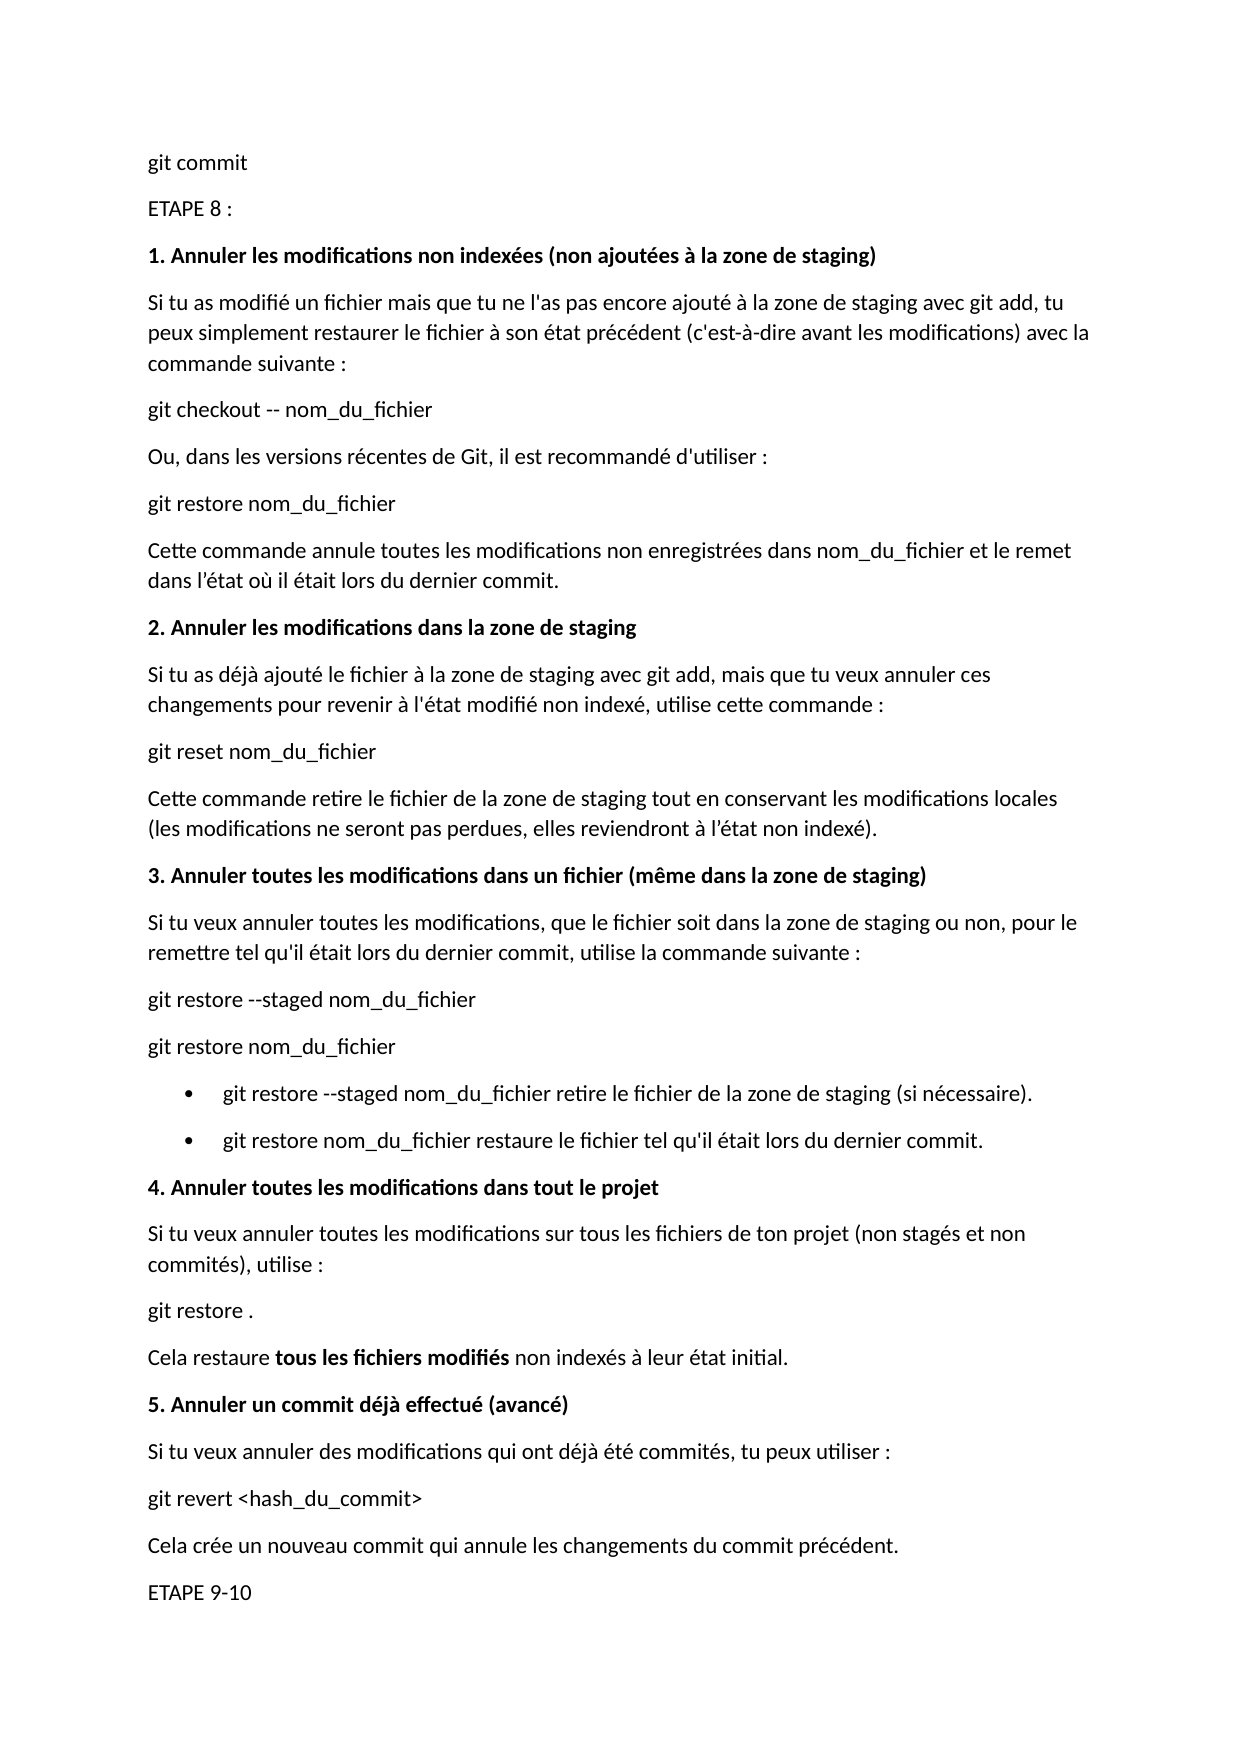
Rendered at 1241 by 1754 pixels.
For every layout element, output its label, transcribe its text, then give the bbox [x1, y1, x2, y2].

text Cela crée un nouveau commit qui annule les changements du commit précédent. [148, 1531, 1093, 1559]
text Cela restaure tous les fichiers modifiés non indexés à leur état initial. [148, 1343, 1093, 1371]
text git commit [148, 148, 1093, 176]
text git restore nom_du_fichier [148, 1032, 1093, 1060]
list git restore nom_du_fichier restaure le fichier tel qu'il était lors du dernier commit. [185, 1126, 1093, 1154]
text 2. Annuler les modifications dans la zone de staging [148, 613, 1093, 641]
text Si tu veux annuler toutes les modifications sur tous les fichiers de ton projet (non stagés et non commités), utilise : [148, 1219, 1093, 1278]
text git restore --staged nom_du_fichier [148, 985, 1093, 1013]
text git restore nom_du_fichier [148, 489, 1093, 517]
text ETAPE 9-10 [148, 1578, 1093, 1606]
text Si tu as modifié un fichier mais que tu ne l'as pas encore ajouté à la zone de staging avec git add, tu peux simplement restaurer le fichier à son état précédent (c'est-à-dire avant les modifications) avec la commande suivante : [148, 288, 1093, 377]
text 3. Annuler toutes les modifications dans un fichier (même dans la zone de staging) [148, 861, 1093, 889]
text Si tu as déjà ajouté le fichier à la zone de staging avec git add, mais que tu veux annuler ces changements pour revenir à l'état modifié non indexé, utilise cette commande : [148, 660, 1093, 718]
text 5. Annuler un commit déjà effectué (avancé) [148, 1390, 1093, 1418]
text 1. Annuler les modifications non indexées (non ajoutées à la zone de staging) [148, 241, 1093, 269]
text Ou, dans les versions récentes de Git, il est recommandé d'utiliser : [148, 442, 1093, 470]
text git restore . [148, 1297, 1093, 1324]
list git restore --staged nom_du_fichier retire le fichier de la zone de staging (si nécessaire). [185, 1079, 1093, 1107]
text Cette commande retire le fichier de la zone de staging tout en conservant les modifications locales (les modifications ne seront pas perdues, elles reviendront à l’état non indexé). [148, 784, 1093, 842]
text Cette commande annule toutes les modifications non enregistrées dans nom_du_fichier et le remet dans l’état où il était lors du dernier commit. [148, 536, 1093, 594]
text Si tu veux annuler toutes les modifications, que le fichier soit dans la zone de staging ou non, pour le remettre tel qu'il était lors du dernier commit, utilise la commande suivante : [148, 908, 1093, 966]
text 4. Annuler toutes les modifications dans tout le projet [148, 1173, 1093, 1201]
text git checkout -- nom_du_fichier [148, 396, 1093, 423]
text Si tu veux annuler des modifications qui ont déjà été commités, tu peux utiliser : [148, 1437, 1093, 1465]
text ETAPE 8 : [148, 194, 1093, 222]
text git reset nom_du_fichier [148, 737, 1093, 765]
text git revert <hash_du_commit> [148, 1484, 1093, 1512]
